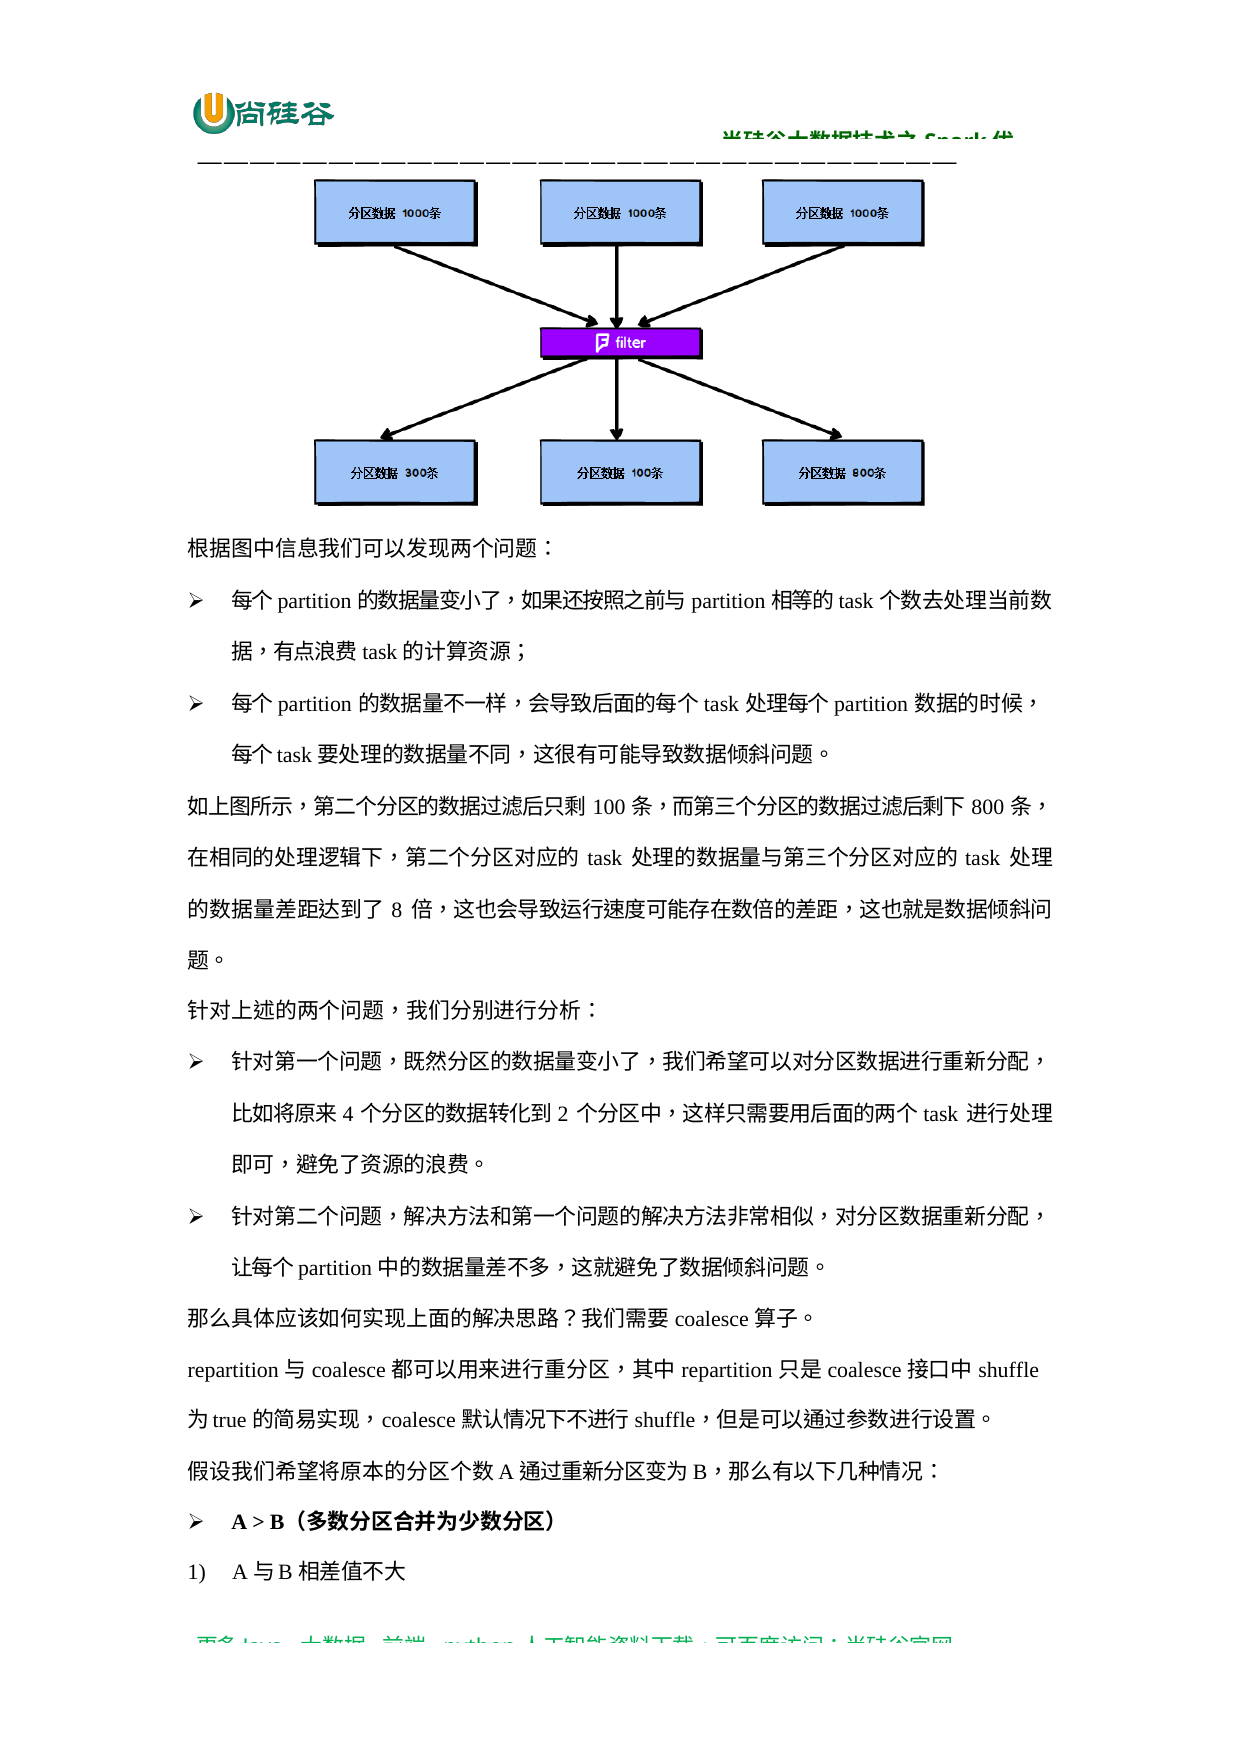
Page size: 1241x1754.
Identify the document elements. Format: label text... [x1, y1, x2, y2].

list 针对第一个问题，既然分区的数据量变小了，我们希望可以对分区数据进行重新分配， 比如将原来 4 个分区的数据转化到 2 个分区中，这样只需要用后面的两个 task 进行处理即可，避免了资源的浪费。 [187, 1046, 1064, 1179]
text 为 true 的简易实现，coalesce 默认情况下不进行 shuffle，但是可以通过参数进行设置。假设我们希望将原本的分区个数A 通过重新分区变为 B，那么有以下几种情况： [187, 1404, 1013, 1485]
text 如上图所示，第二个分区的数据过滤后只剩100 条，而第三个分区的数据过滤后剩下800 条， 在相同的处理逻辑下，第二个分区对应的 task 处理的数据量与第三个分区对应的 task 处理的数据量差距达到了 8 倍，这也会导致运行速度可能存在数倍的差距，这也就是数据倾斜问题。 [187, 791, 1054, 975]
text repartition 与 coalesce 都可以用来进行重分区，其中 repartition 只是 coalesce 接口中 shuffle [187, 1354, 1086, 1383]
list 每个 partition 的数据量变小了，如果还按照之前与 partition 相等的 task 个数去处理当前数据，有点浪费 task 的计算资源； [187, 585, 1053, 666]
list 每个 partition 的数据量不一样，会导致后面的每个 task 处理每个 partition 数据的时候， 每个 task 要处理的数据量不同，这很有可能导致数据倾斜问题。 [187, 688, 1064, 769]
list 针对第二个问题，解决方法和第一个问题的解决方法非常相似，对分区数据重新分配， 让每个 partition 中的数据量差不多，这就避免了数据倾斜问题。 [187, 1201, 1064, 1282]
text 根据图中信息我们可以发现两个问题： [187, 533, 1086, 563]
picture [313, 179, 925, 506]
text 针对上述的两个问题，我们分别进行分析： [187, 996, 1086, 1024]
subtitle A > B（多数分区合并为少数分区） [187, 1507, 1086, 1535]
picture [187, 88, 338, 138]
text 那么具体应该如何实现上面的解决思路？我们需要 coalesce 算子。 [187, 1304, 1086, 1332]
list A 与 B 相差值不大 [187, 1556, 1086, 1586]
